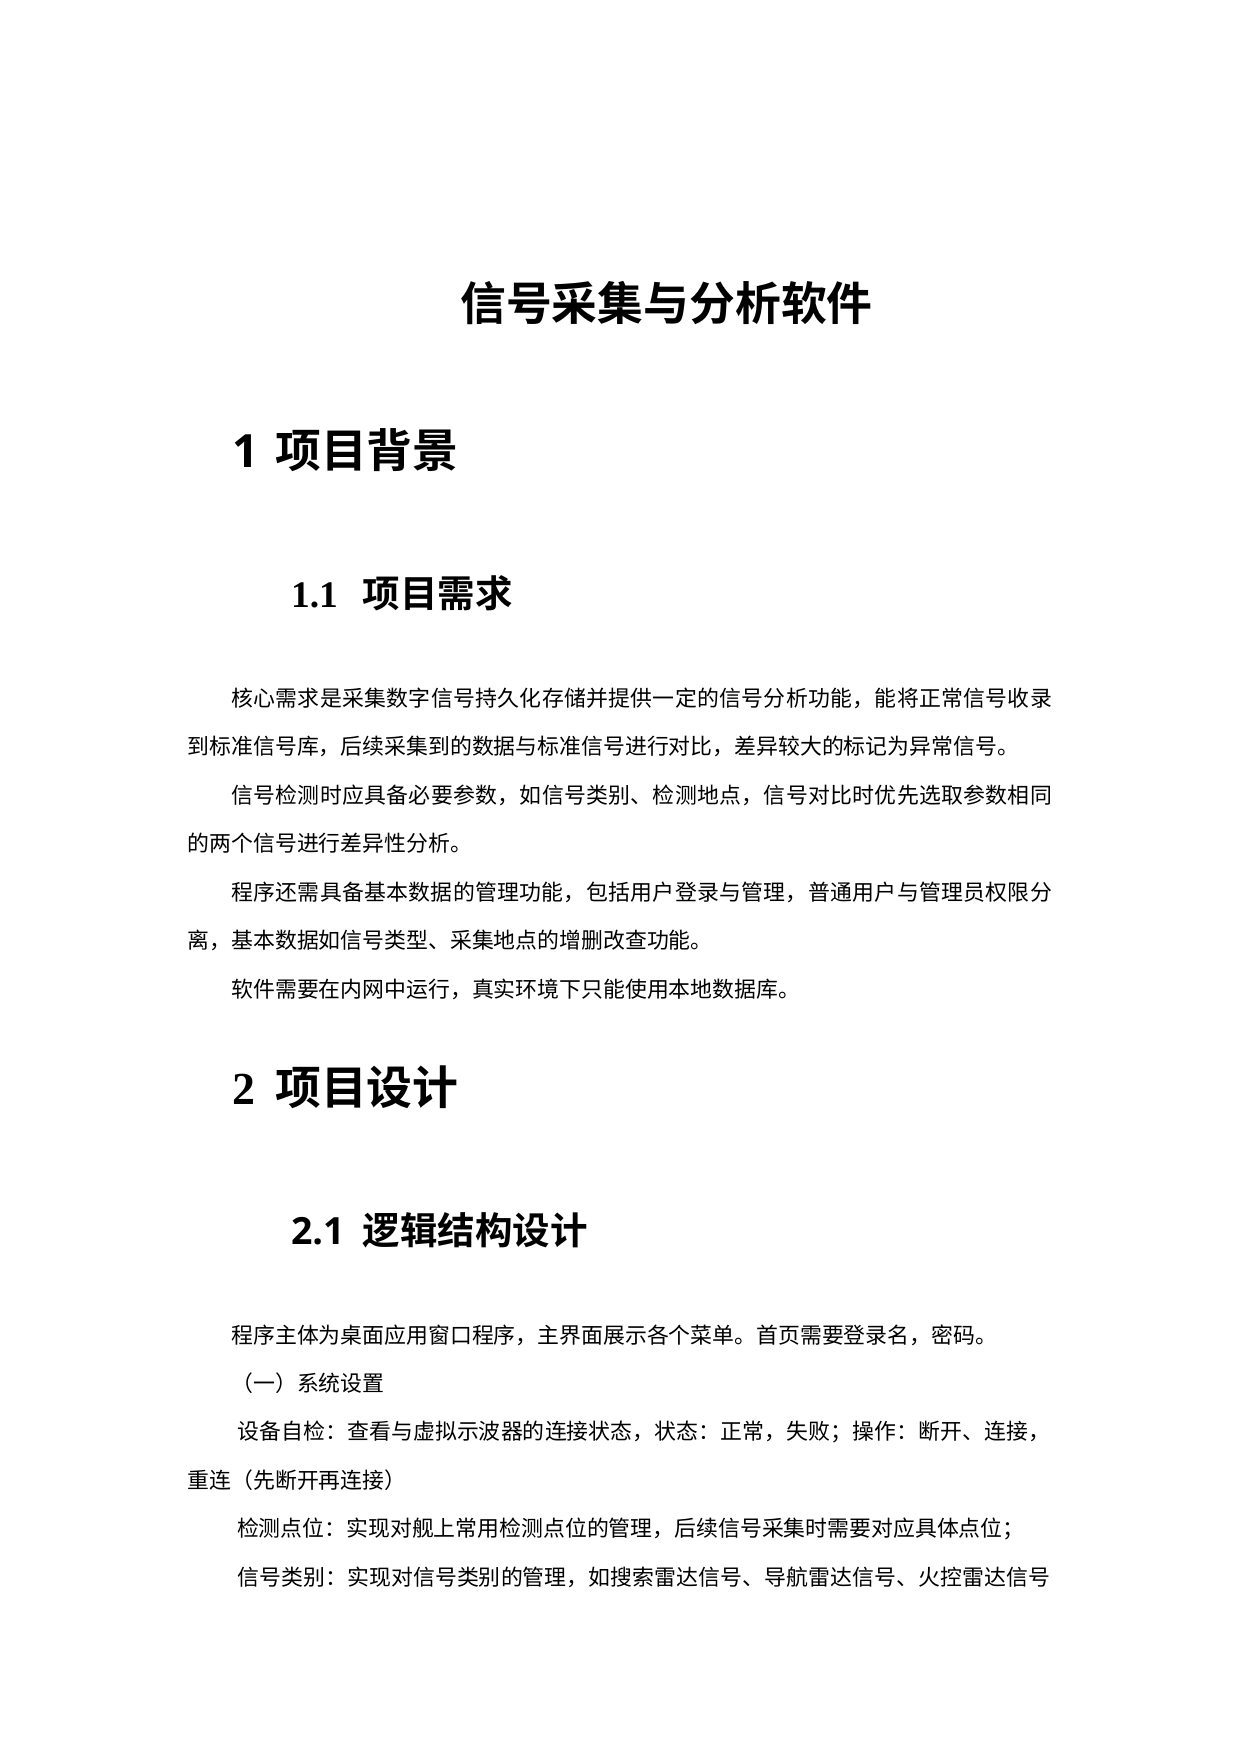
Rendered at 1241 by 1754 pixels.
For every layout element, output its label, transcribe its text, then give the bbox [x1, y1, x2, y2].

text 核心需求是采集数字信号持久化存储并提供一定的信号分析功能，能将正常信号收录到标准信号库，后续采集到的数据与标准信号进行对比，差异较大的标记为异常信号。 [187, 680, 1053, 761]
subtitle 项目设计 [232, 1036, 1053, 1133]
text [187, 1559, 1053, 1592]
subtitle 项目背景 [232, 399, 1053, 497]
text 信号检测时应具备必要参数，如信号类别、检测地点，信号对比时优先选取参数相同的两个信号进行差异性分析。 [187, 777, 1053, 858]
text 程序还需具备基本数据的管理功能，包括用户登录与管理，普通用户与管理员权限分离，基本数据如信号类型、采集地点的增删改查功能。 [187, 874, 1053, 956]
text 程序主体为桌面应用窗口程序，主界面展示各个菜单。首页需要登录名，密码。 [187, 1317, 1053, 1350]
text 设备自检：查看与虚拟示波器的连接状态，状态：正常，失败；操作：断开、连接，重连（先断开再连接） [187, 1414, 1053, 1495]
subtitle 逻辑结构设计 [291, 1196, 1053, 1261]
subtitle 项目需求 [291, 559, 1053, 624]
text 软件需要在内网中运行，真实环境下只能使用本地数据库。 [187, 971, 1053, 1004]
text 检测点位：实现对舰上常用检测点位的管理，后续信号采集时需要对应具体点位； [187, 1511, 1053, 1543]
text 信号采集与分析软件 [187, 252, 1053, 350]
text （一）系统设置 [187, 1366, 1053, 1398]
